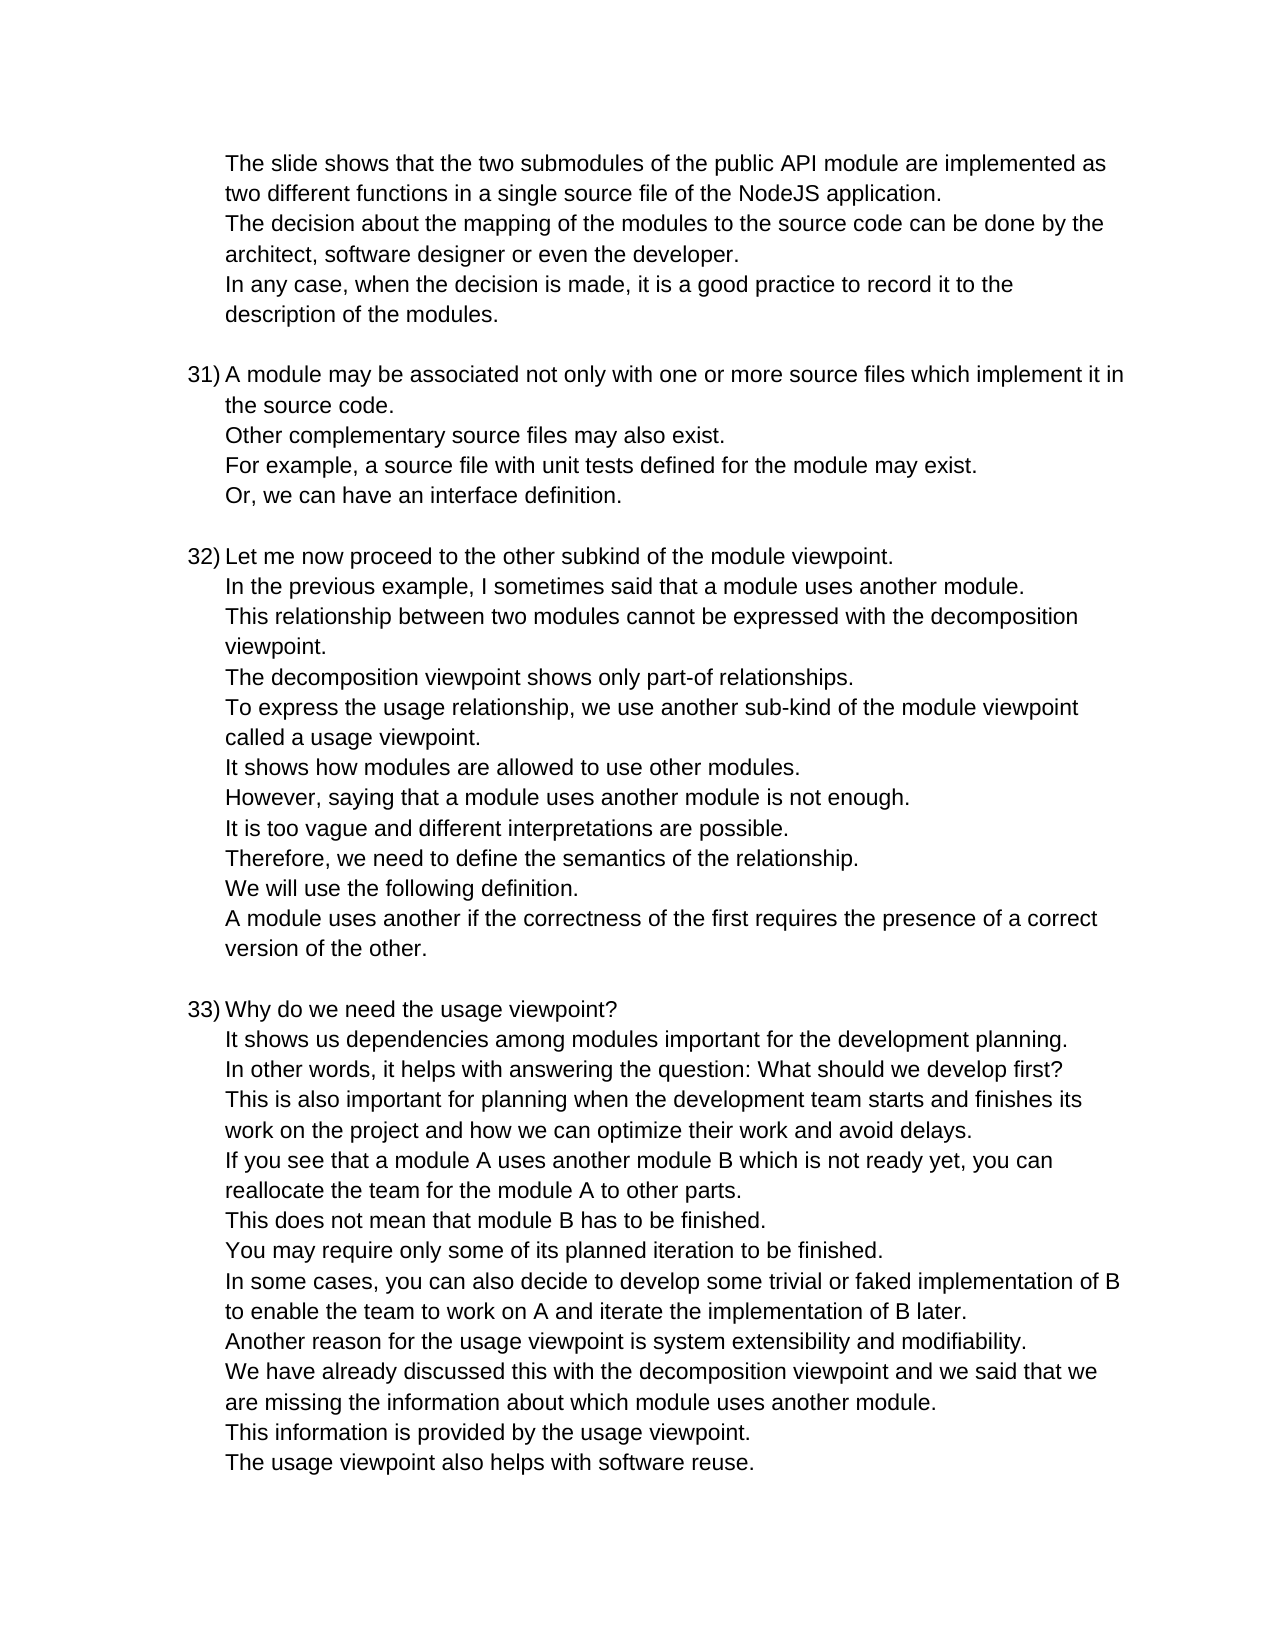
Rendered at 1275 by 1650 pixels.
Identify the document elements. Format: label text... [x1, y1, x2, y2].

list Why do we need the usage viewpoint? [187, 996, 1125, 1022]
text For example, a source file with unit tests defined for the module may exist. [225, 452, 1125, 478]
text We have already discussed this with the decomposition viewpoint and we said that we are missing the information about which module uses another module. [225, 1358, 1125, 1415]
text If you see that a module A uses another module B which is not ready yet, you can reallocate the team for the module A to other parts. [225, 1147, 1125, 1203]
text It is too vague and different interpretations are possible. [225, 814, 1125, 841]
text In other words, it helps with answering the question: What should we develop first? [225, 1056, 1125, 1083]
text Other complementary source files may also exist. [225, 422, 1125, 448]
text The usage viewpoint also helps with software reuse. [225, 1449, 1125, 1475]
text The decision about the mapping of the modules to the source code can be done by the architect, software designer or even the developer. [225, 210, 1125, 267]
text This relationship between two modules cannot be expressed with the decomposition viewpoint. [225, 603, 1125, 660]
text In any case, when the decision is made, it is a good practice to record it to the description of the modules. [225, 271, 1125, 327]
text Another reason for the usage viewpoint is system extensibility and modifiability. [225, 1328, 1125, 1354]
text However, saying that a module uses another module is not enough. [225, 784, 1125, 811]
text You may require only some of its planned iteration to be finished. [225, 1237, 1125, 1264]
list A module may be associated not only with one or more source files which implement it in the source code. [187, 361, 1125, 418]
text This does not mean that module B has to be finished. [225, 1207, 1125, 1234]
text To express the usage relationship, we use another sub-kind of the module viewpoint called a usage viewpoint. [225, 694, 1125, 750]
text In some cases, you can also decide to develop some trivial or faked implementation of B to enable the team to work on A and iterate the implementation of B later. [225, 1268, 1125, 1324]
text The decomposition viewpoint shows only part-of relationships. [225, 663, 1125, 690]
text This is also important for planning when the development team starts and finishes its work on the project and how we can optimize their work and avoid delays. [225, 1086, 1125, 1143]
text Therefore, we need to define the semantics of the relationship. [225, 845, 1125, 871]
text In the previous example, I sometimes said that a module uses another module. [225, 573, 1125, 599]
text This information is provided by the usage viewpoint. [225, 1419, 1125, 1445]
text Or, we can have an interface definition. [225, 482, 1125, 509]
list Let me now proceed to the other subkind of the module viewpoint. [187, 543, 1125, 569]
text It shows us dependencies among modules important for the development planning. [225, 1026, 1125, 1052]
text A module uses another if the correctness of the first requires the presence of a correct version of the other. [225, 905, 1125, 962]
text It shows how modules are allowed to use other modules. [225, 754, 1125, 781]
text We will use the following definition. [225, 875, 1125, 901]
text The slide shows that the two submodules of the public API module are implemented as two different functions in a single source file of the NodeJS application. [225, 150, 1125, 207]
